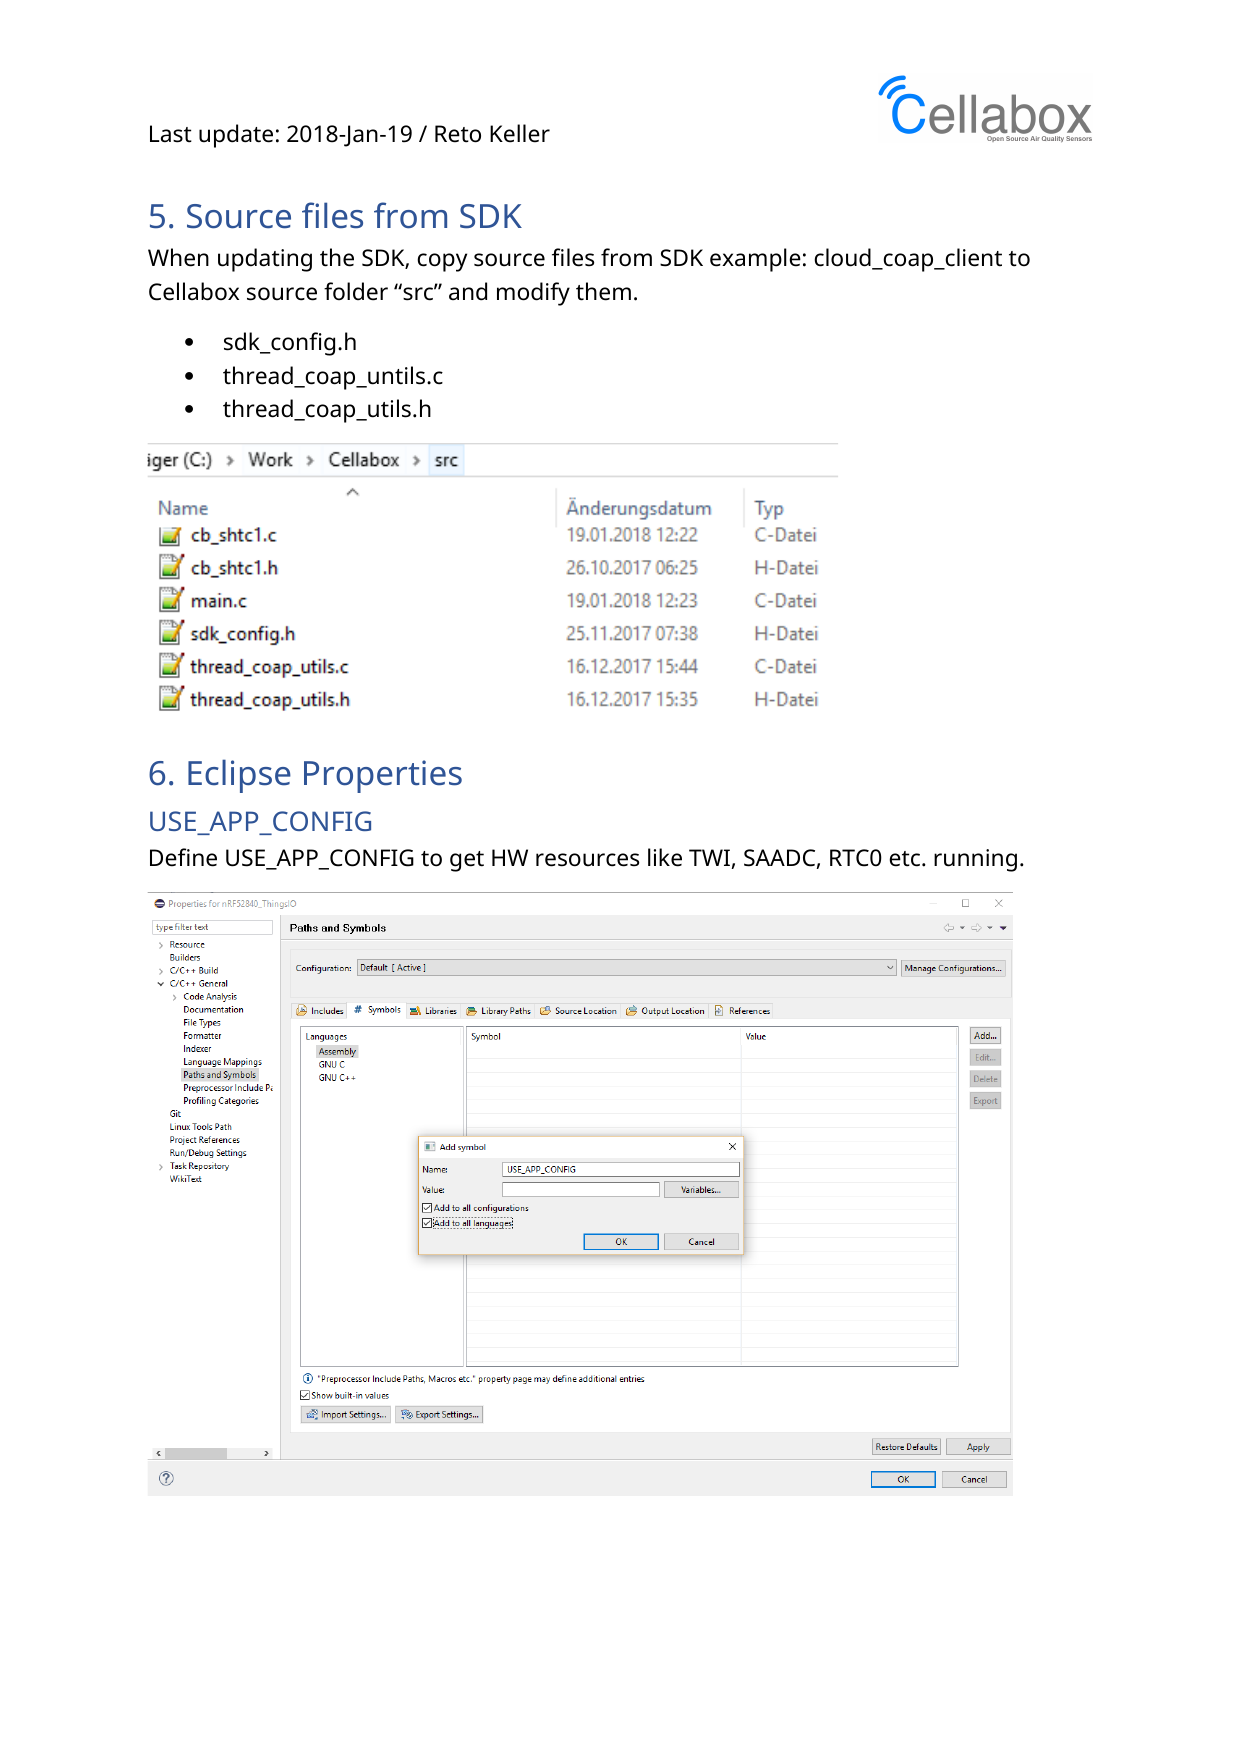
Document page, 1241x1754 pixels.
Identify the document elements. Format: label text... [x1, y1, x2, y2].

picture [147, 892, 1013, 1496]
text Define USE_APP_CONFIG to get HW resources like TWI, SAADC, RTC0 etc. running. [148, 842, 1093, 874]
list sdk_config.h [185, 326, 1093, 357]
picture [147, 443, 839, 722]
subtitle Source files from SDK [148, 193, 1093, 238]
subtitle USE_APP_CONFIG [148, 803, 1093, 839]
picture [877, 73, 1093, 143]
subtitle Eclipse Properties [148, 749, 1093, 795]
list thread_coap_untils.c [185, 360, 1093, 391]
text When updating the SDK, copy source files from SDK example: cloud_coap_client to Cellabox source folder “src” and modify them. [148, 242, 1093, 307]
list thread_coap_utils.h [185, 393, 1093, 425]
